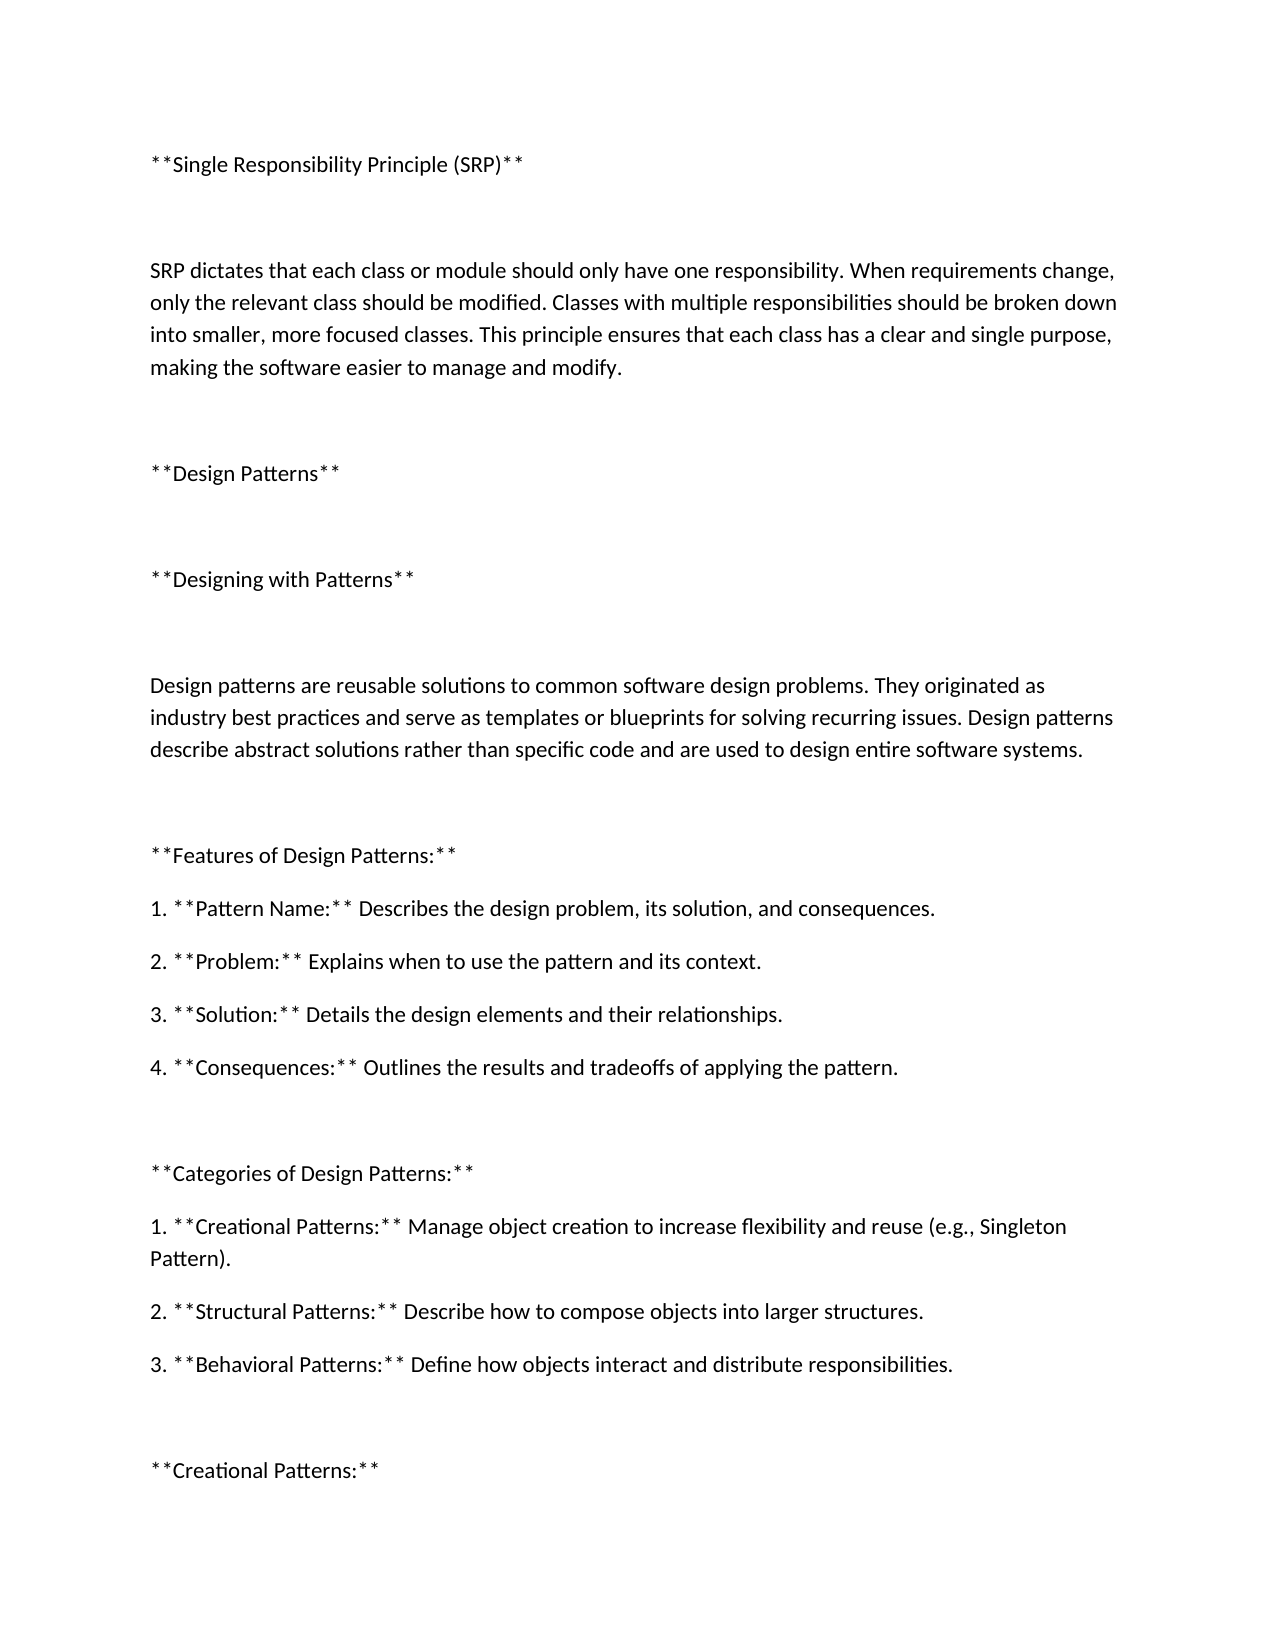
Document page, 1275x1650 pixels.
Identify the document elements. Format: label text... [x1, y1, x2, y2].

text **Features of Design Patterns:** [150, 841, 1125, 869]
text 2. **Structural Patterns:** Describe how to compose objects into larger structures. [150, 1297, 1125, 1326]
text **Creational Patterns:** [150, 1457, 1125, 1484]
text **Design Patterns** [150, 459, 1125, 487]
text SRP dictates that each class or module should only have one responsibility. When requirements change, only the relevant class should be modified. Classes with multiple responsibilities should be broken down into smaller, more focused classes. This principle ensures that each class has a clear and single purpose, making the software easier to manage and modify. [150, 256, 1125, 381]
text **Categories of Design Patterns:** [150, 1159, 1125, 1187]
text 1. **Pattern Name:** Describes the design problem, its solution, and consequences. [150, 894, 1125, 922]
text 2. **Problem:** Explains when to use the pattern and its context. [150, 947, 1125, 975]
text 1. **Creational Patterns:** Manage object creation to increase flexibility and reuse (e.g., Singleton Pattern). [150, 1212, 1125, 1272]
text 3. **Behavioral Patterns:** Define how objects interact and distribute responsibilities. [150, 1351, 1125, 1378]
text **Designing with Patterns** [150, 565, 1125, 593]
text Design patterns are reusable solutions to common software design problems. They originated as industry best practices and serve as templates or blueprints for solving recurring issues. Design patterns describe abstract solutions rather than specific code and are used to design entire software systems. [150, 671, 1125, 763]
text **Single Responsibility Principle (SRP)** [150, 150, 1125, 178]
text 4. **Consequences:** Outlines the results and tradeoffs of applying the pattern. [150, 1053, 1125, 1081]
text 3. **Solution:** Details the design elements and their relationships. [150, 1000, 1125, 1028]
